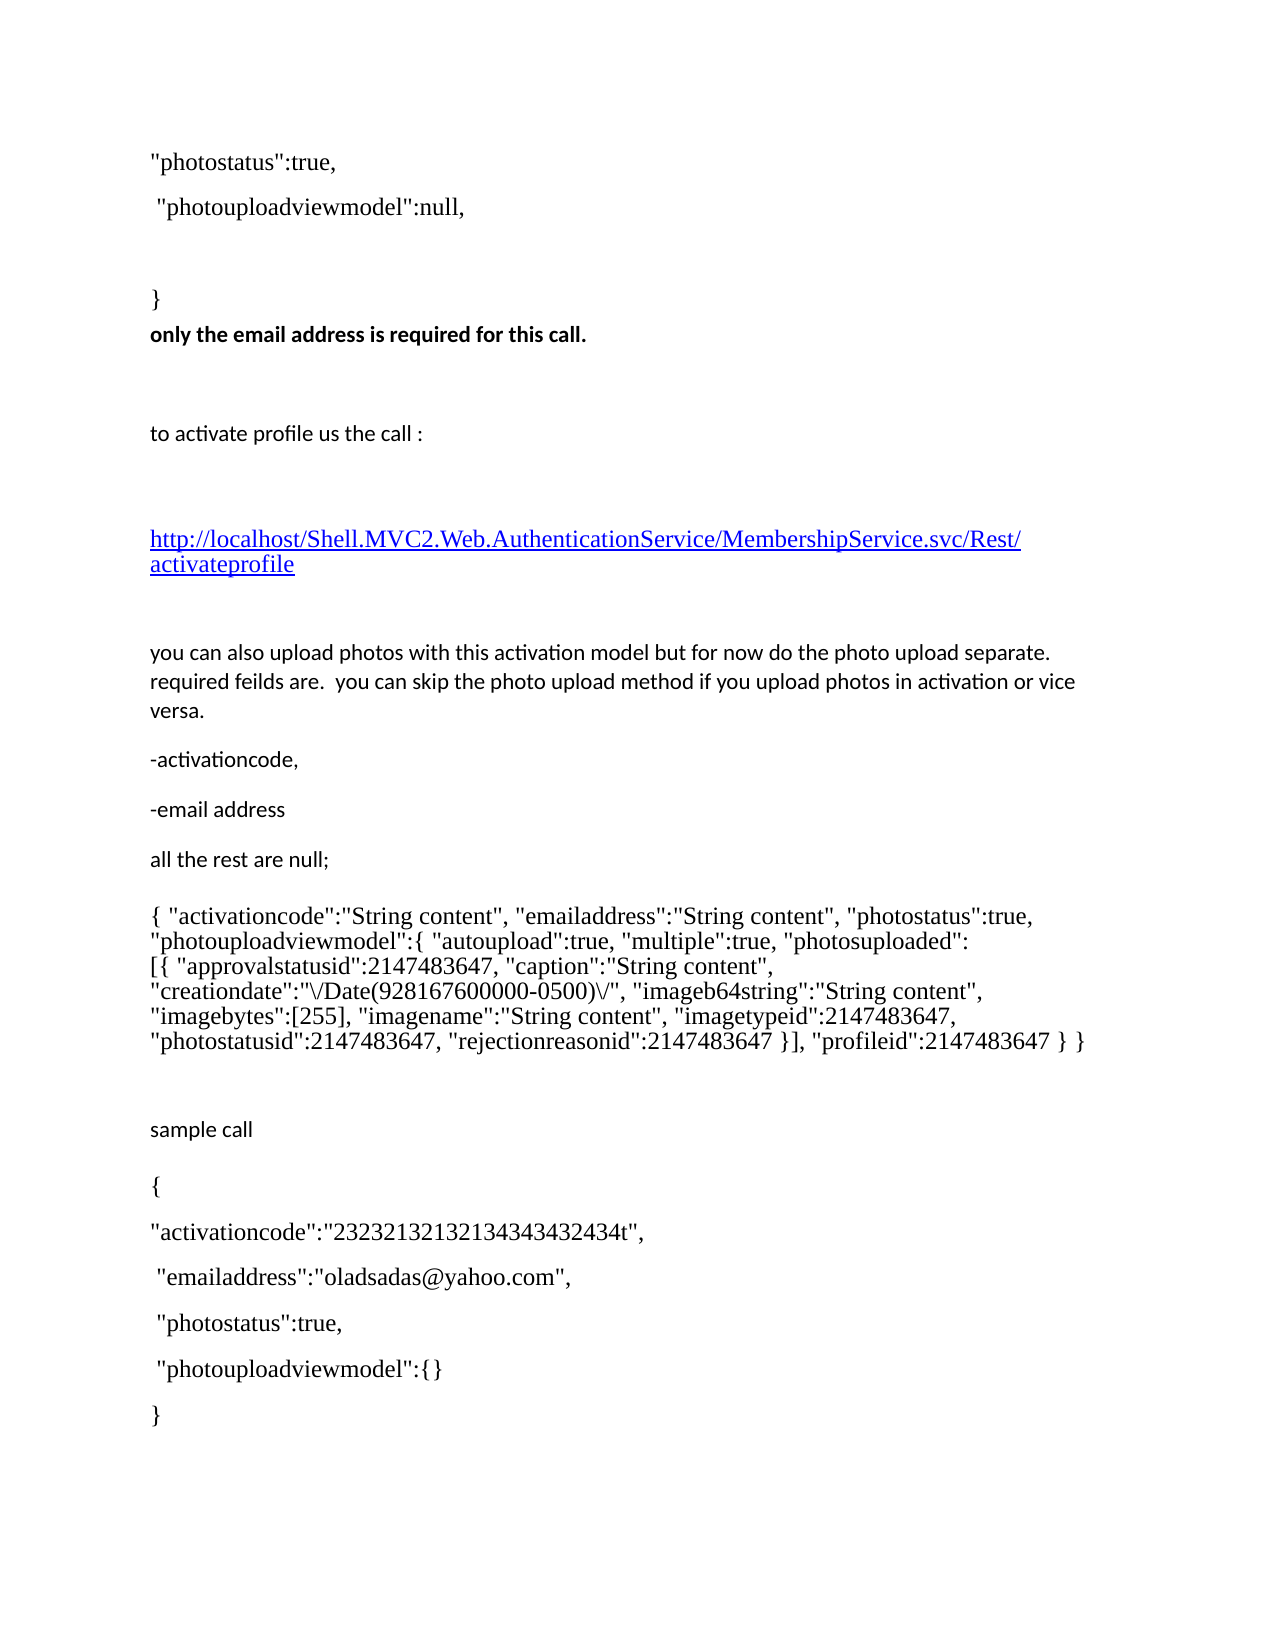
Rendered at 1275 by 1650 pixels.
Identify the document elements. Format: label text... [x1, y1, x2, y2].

text you can also upload photos with this activation model but for now do the photo upload separate. required feilds are. you can skip the photo upload method if you upload photos in activation or vice versa. [150, 638, 1125, 724]
text "emailaddress":"oladsadas@yahoo.com", [150, 1266, 1125, 1291]
text only the email address is required for this call. [150, 323, 1125, 348]
text } [150, 287, 1125, 312]
text "photouploadviewmodel":{} [150, 1357, 1125, 1382]
text } [150, 1403, 1125, 1428]
text { "activationcode":"String content", "emailaddress":"String content", "photostatus":true, "photouploadviewmodel":{ "autoupload":true, "multiple":true, "photosuploaded":[{ "approvalstatusid":2147483647, "caption":"String content", "creationdate":"\/Date(928167600000-0500)\/", "imageb64string":"String content", "imagebytes":[255], "imagename":"String content", "imagetypeid":2147483647, "photostatusid":2147483647, "rejectionreasonid":2147483647 }], "profileid":2147483647 } } [150, 904, 1125, 1054]
text sample call [150, 1114, 1125, 1143]
text "photostatus":true, [150, 150, 1125, 175]
text "photouploadviewmodel":null, [150, 196, 1125, 221]
text http://localhost/Shell.MVC2.Web.AuthenticationService/MembershipService.svc/Rest/activateprofile [150, 528, 1125, 578]
text "activationcode":"23232132132134343432434t", [150, 1220, 1125, 1245]
text -email address [150, 794, 1125, 823]
text { [150, 1174, 1125, 1199]
text all the rest are null; [150, 844, 1125, 873]
text "photostatus":true, [150, 1312, 1125, 1337]
text to activate profile us the call : [150, 418, 1125, 447]
text -activationcode, [150, 745, 1125, 774]
